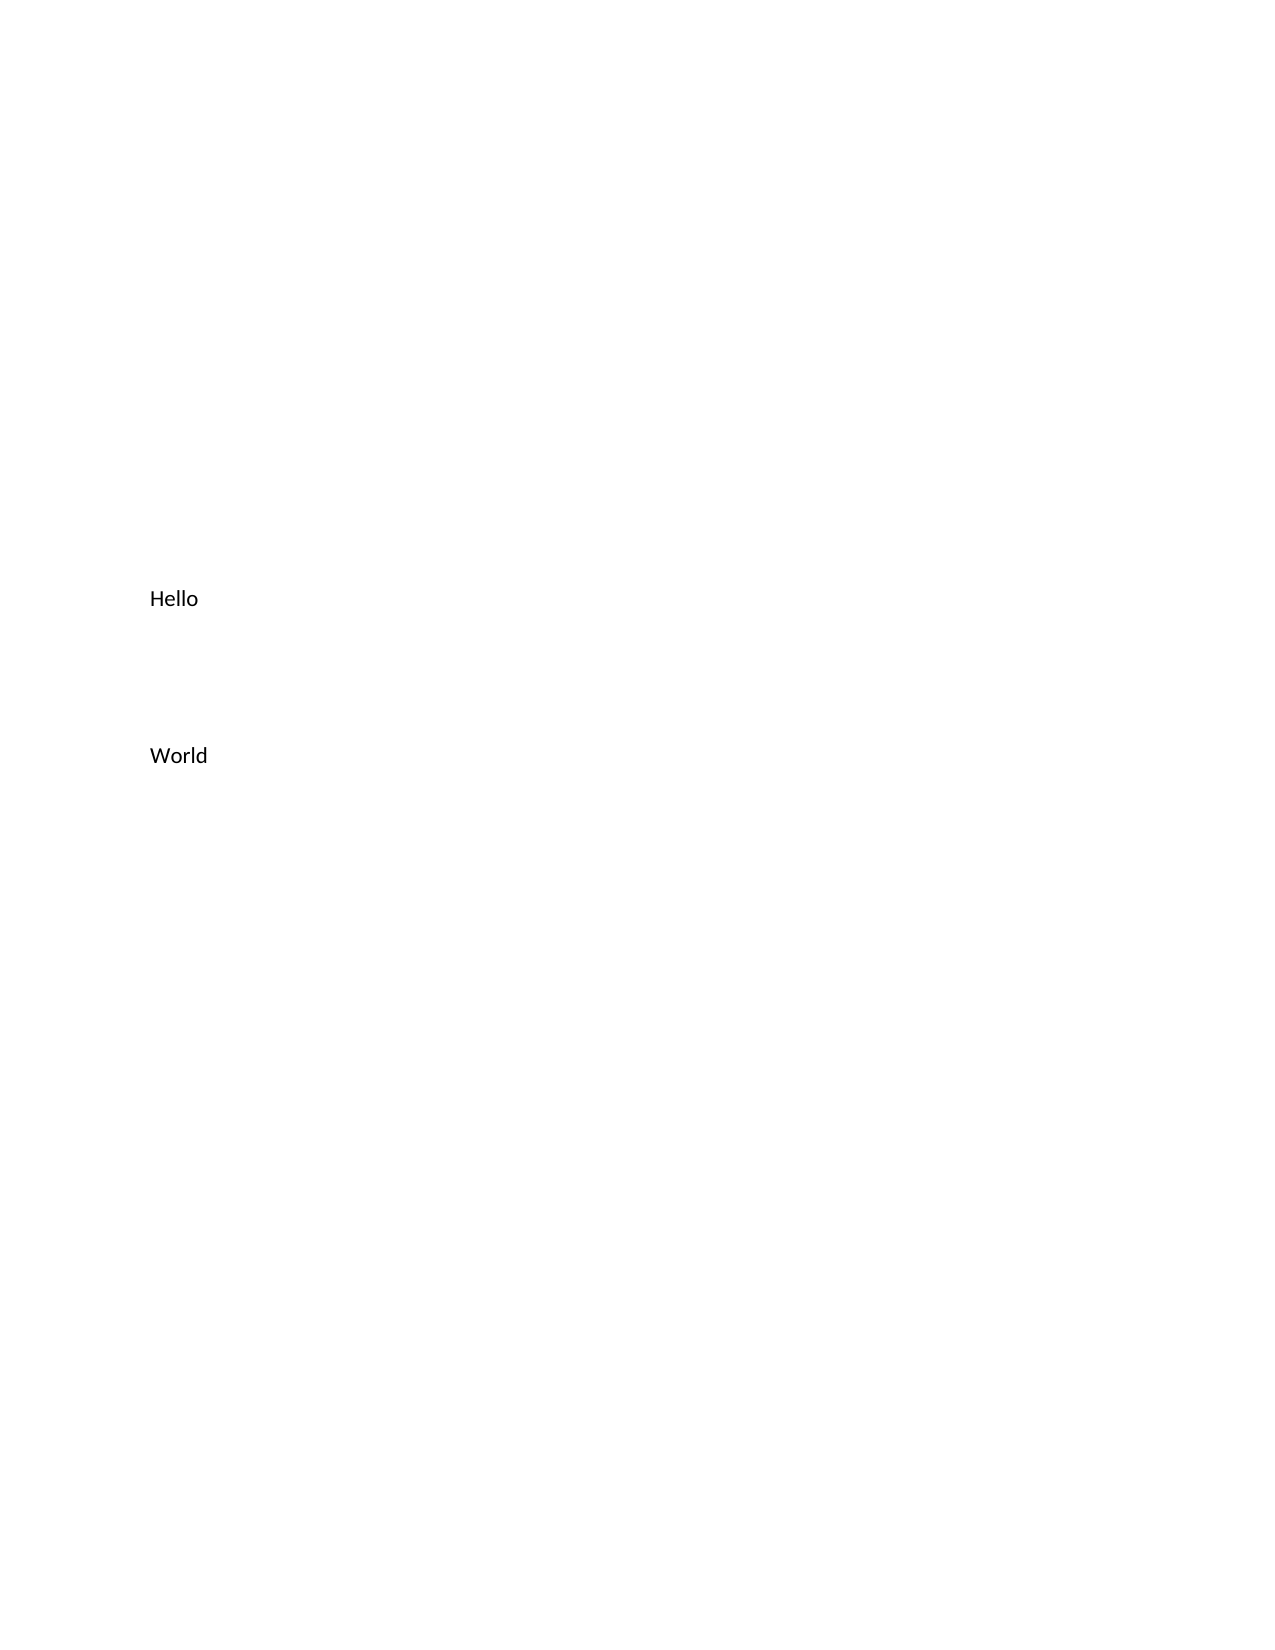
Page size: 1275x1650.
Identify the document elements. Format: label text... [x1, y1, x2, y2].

text World [150, 741, 1125, 769]
text Hello [150, 150, 1125, 720]
